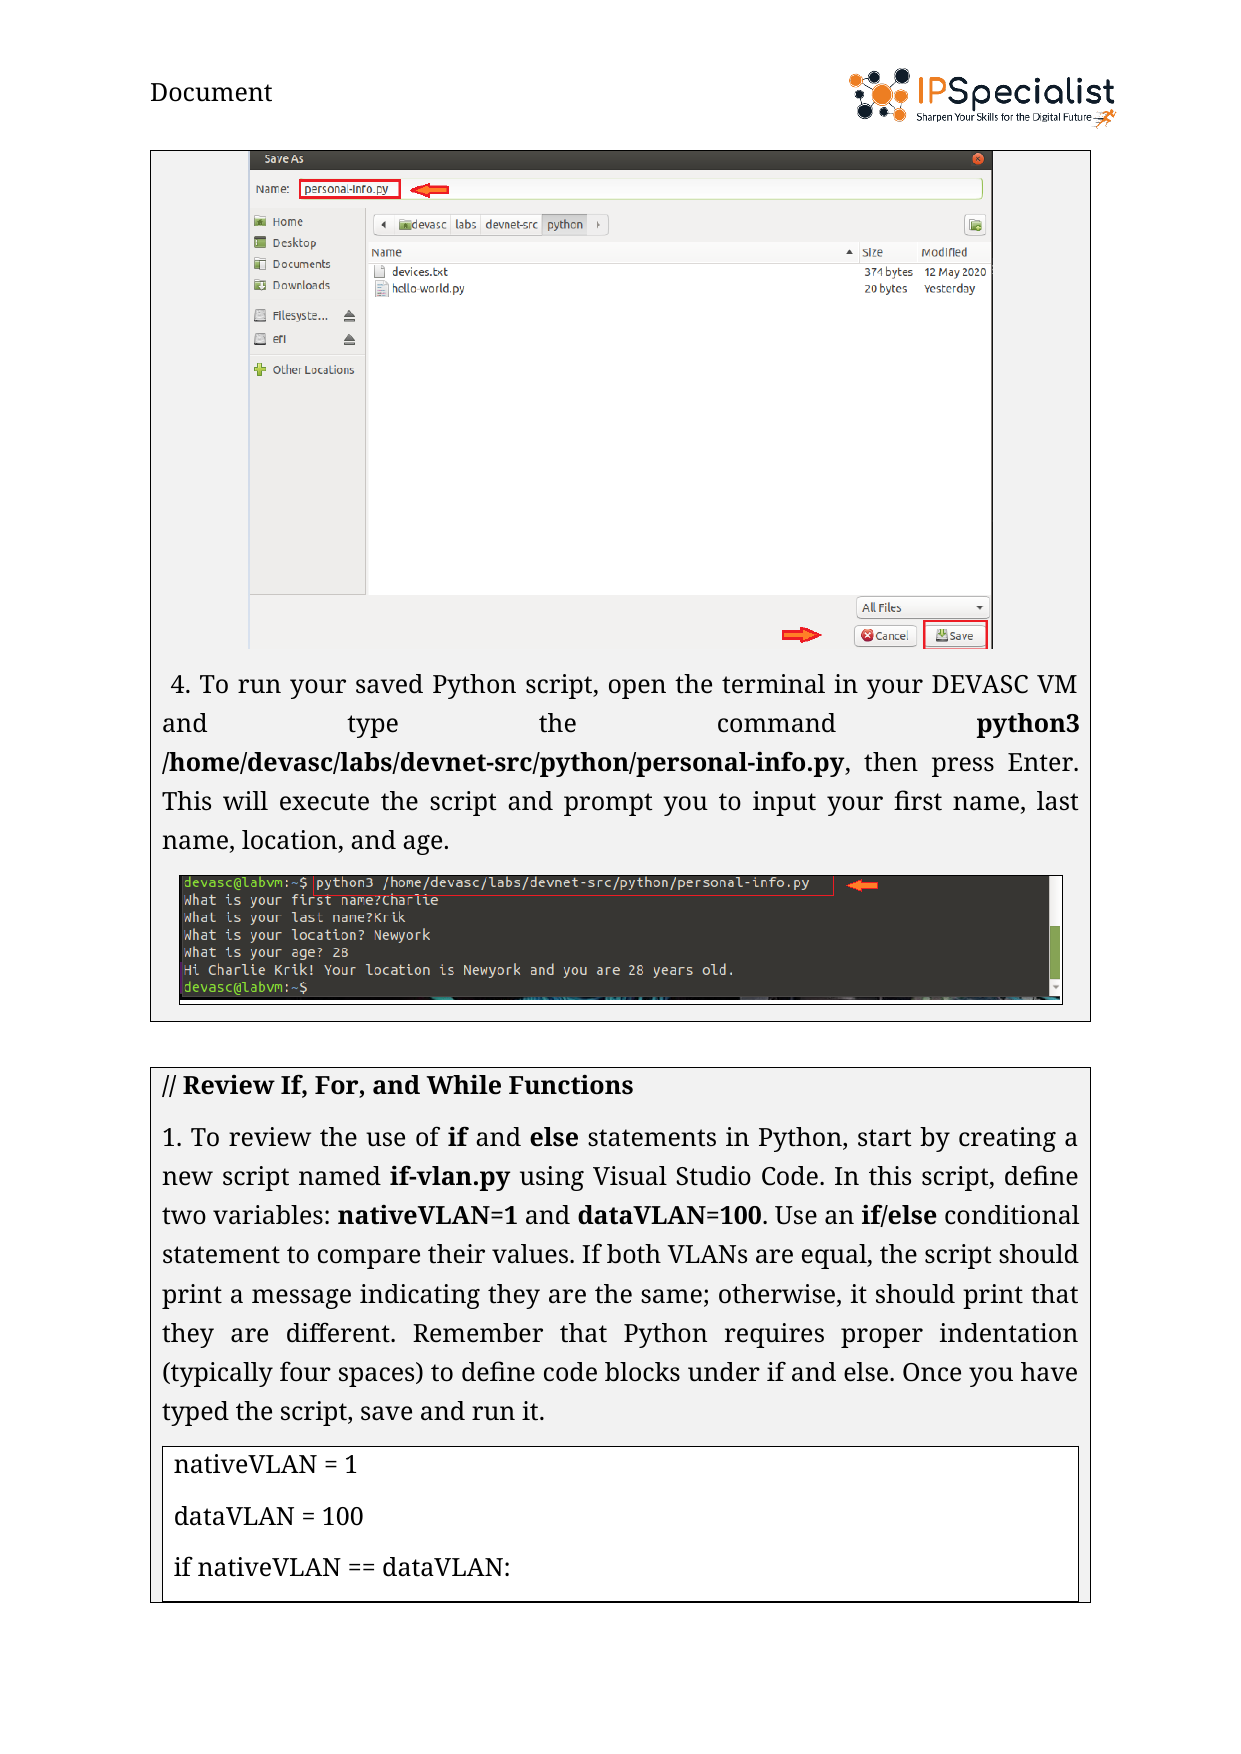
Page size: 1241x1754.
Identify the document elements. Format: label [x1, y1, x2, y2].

table_header [151, 151, 1090, 1021]
table_header [151, 1068, 1090, 1602]
picture [180, 876, 1062, 1004]
picture [843, 54, 1121, 136]
picture [248, 151, 994, 649]
